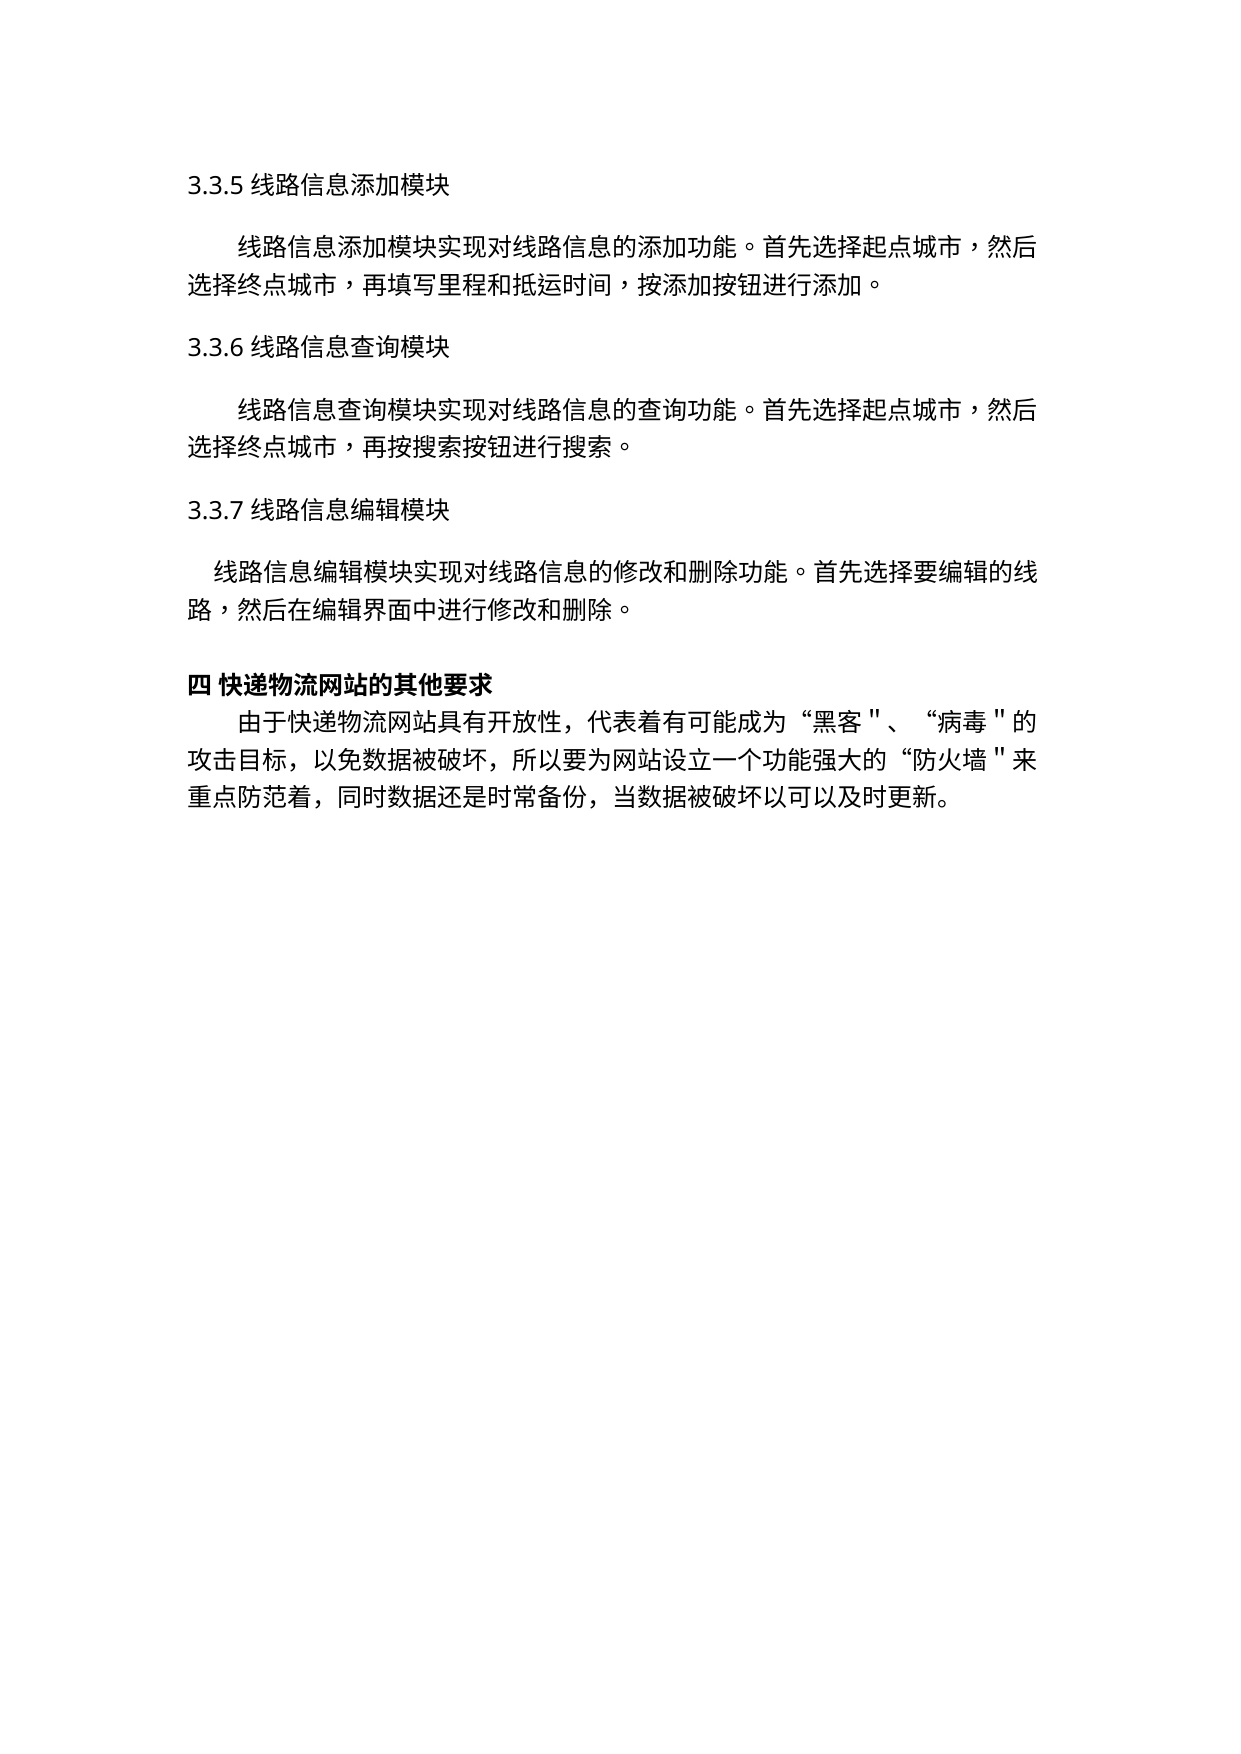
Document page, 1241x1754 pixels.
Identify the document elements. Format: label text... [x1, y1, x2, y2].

subtitle 3.3.7 线路信息编辑模块 [187, 489, 1053, 527]
subtitle 3.3.5 线路信息添加模块 [187, 164, 1053, 202]
text 线路信息查询模块实现对线路信息的查询功能。首先选择起点城市，然后选择终点城市，再按搜索按钮进行搜索。 [187, 389, 1053, 464]
subtitle 3.3.6 线路信息查询模块 [187, 327, 1053, 364]
text 由于快递物流网站具有开放性，代表着有可能成为“黑客＂、“病毒＂的攻击目标，以免数据被破坏，所以要为网站设立一个功能强大的“防火墙＂来重点防范着，同时数据还是时常备份，当数据被破坏以可以及时更新。 [187, 702, 1053, 814]
text 四 快递物流网站的其他要求 [187, 664, 1053, 702]
text 线路信息编辑模块实现对线路信息的修改和删除功能。首先选择要编辑的线路，然后在编辑界面中进行修改和删除。 [187, 552, 1053, 627]
text 线路信息添加模块实现对线路信息的添加功能。首先选择起点城市，然后选择终点城市，再填写里程和抵运时间，按添加按钮进行添加。 [187, 227, 1053, 302]
